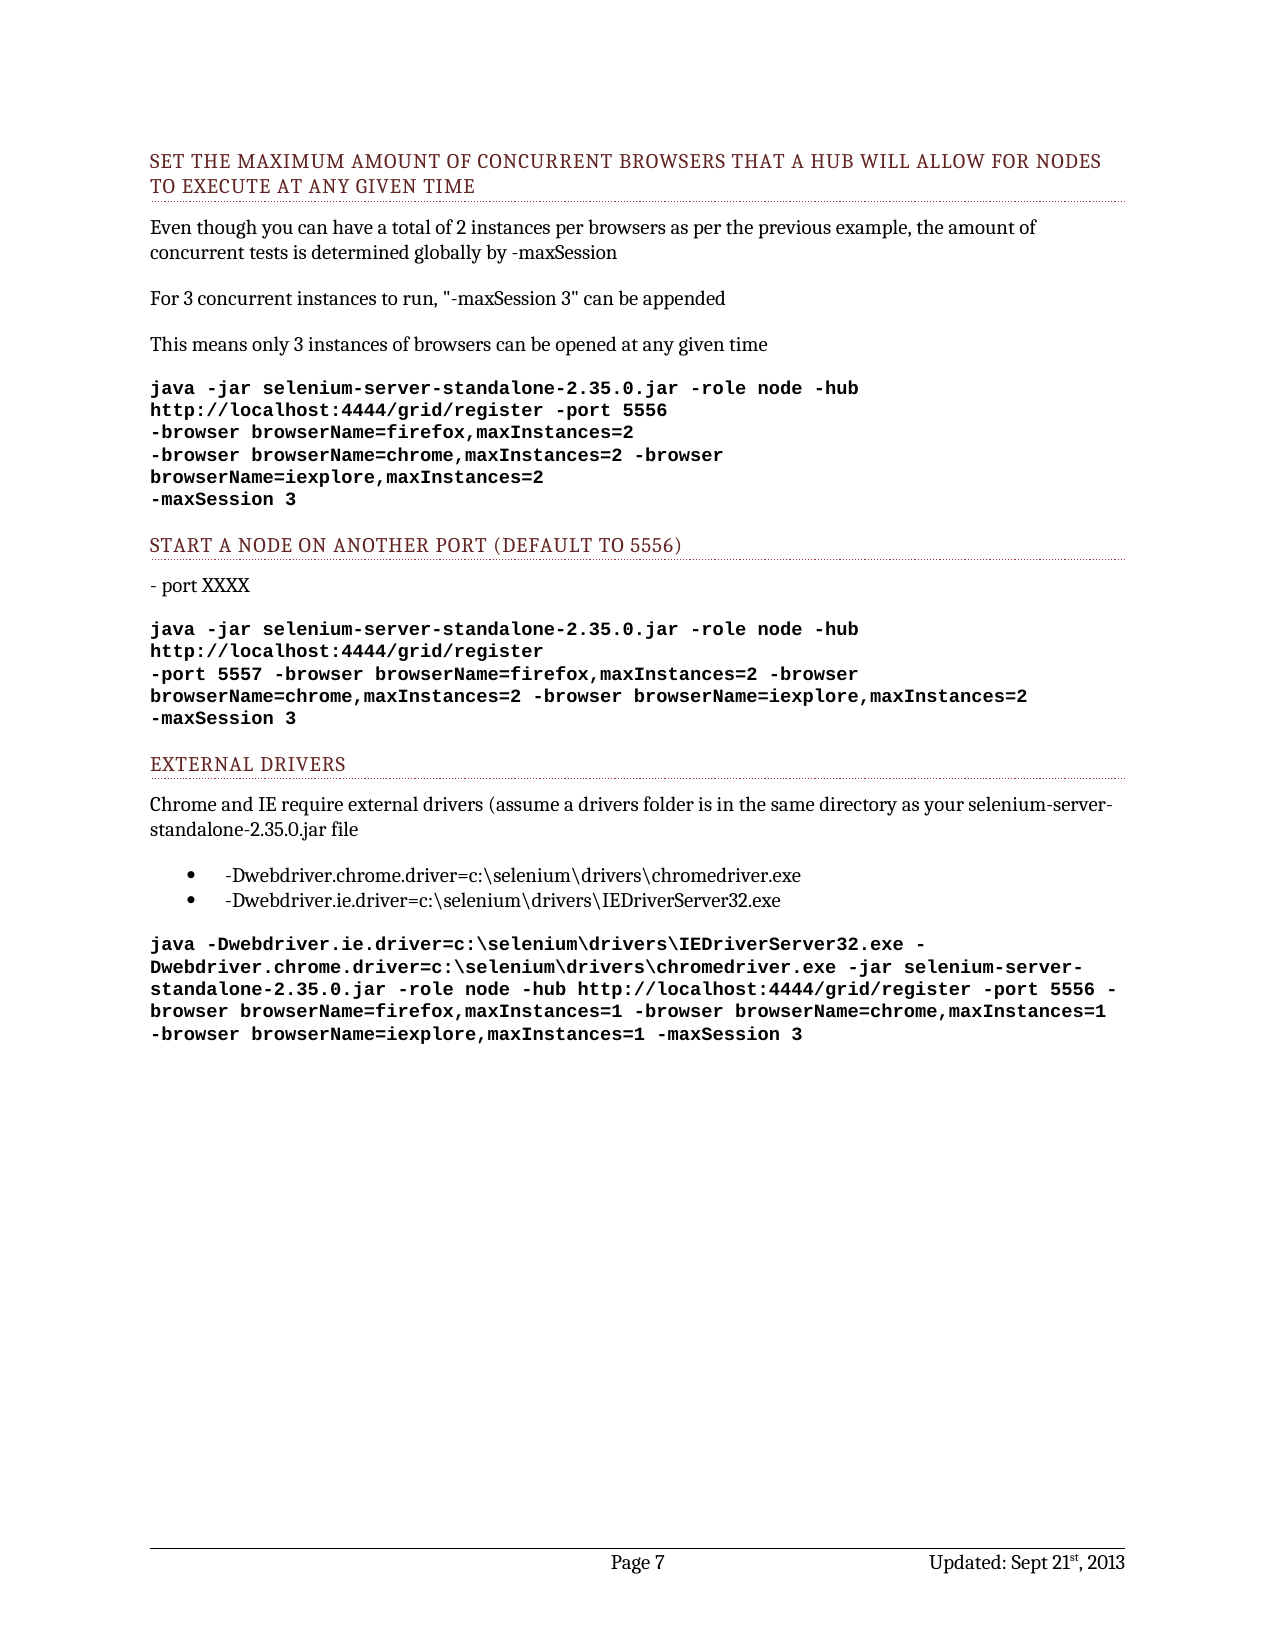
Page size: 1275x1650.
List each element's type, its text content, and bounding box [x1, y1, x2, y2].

subtitle Start a node on another port (default to 5556) [150, 533, 1125, 560]
text Even though you can have a total of 2 instances per browsers as per the previous example, the amount of concurrent tests is determined globally by -maxSession [150, 216, 1125, 265]
list -Dwebdriver.ie.driver=c:\selenium\drivers\IEDriverServer32.exe [187, 889, 1125, 913]
text java -Dwebdriver.ie.driver=c:\selenium\drivers\IEDriverServer32.exe -Dwebdriver.chrome.driver=c:\selenium\drivers\chromedriver.exe -jar selenium-server-standalone-2.35.0.jar -role node -hub http://localhost:4444/grid/register -port 5556 -browser browserName=firefox,maxInstances=1 -browser browserName=chrome,maxInstances=1 -browser browserName=iexplore,maxInstances=1 -maxSession 3 [150, 935, 1125, 1046]
text Chrome and IE require external drivers (assume a drivers folder is in the same directory as your selenium-server-standalone-2.35.0.jar file [150, 793, 1125, 842]
text java -jar selenium-server-standalone-2.35.0.jar -role node -hub http://localhost:4444/grid/register -port 5557 -browser browserName=firefox,maxInstances=2 -browser browserName=chrome,maxInstances=2 -browser browserName=iexplore,maxInstances=2 -maxSession 3 [150, 620, 1125, 730]
text This means only 3 instances of browsers can be opened at any given time [150, 333, 1125, 357]
subtitle External Drivers [150, 752, 1125, 779]
text - port XXXX [150, 574, 1125, 598]
subtitle Set the maximum amount of concurrent browsers that a hub will allow for nodes to execute at any given time [150, 150, 1125, 202]
text For 3 concurrent instances to run, "-maxSession 3" can be appended [150, 287, 1125, 311]
text java -jar selenium-server-standalone-2.35.0.jar -role node -hub http://localhost:4444/grid/register -port 5556 -browser browserName=firefox,maxInstances=2 -browser browserName=chrome,maxInstances=2 -browser browserName=iexplore,maxInstances=2 -maxSession 3 [150, 379, 1125, 511]
list -Dwebdriver.chrome.driver=c:\selenium\drivers\chromedriver.exe [187, 864, 1125, 888]
